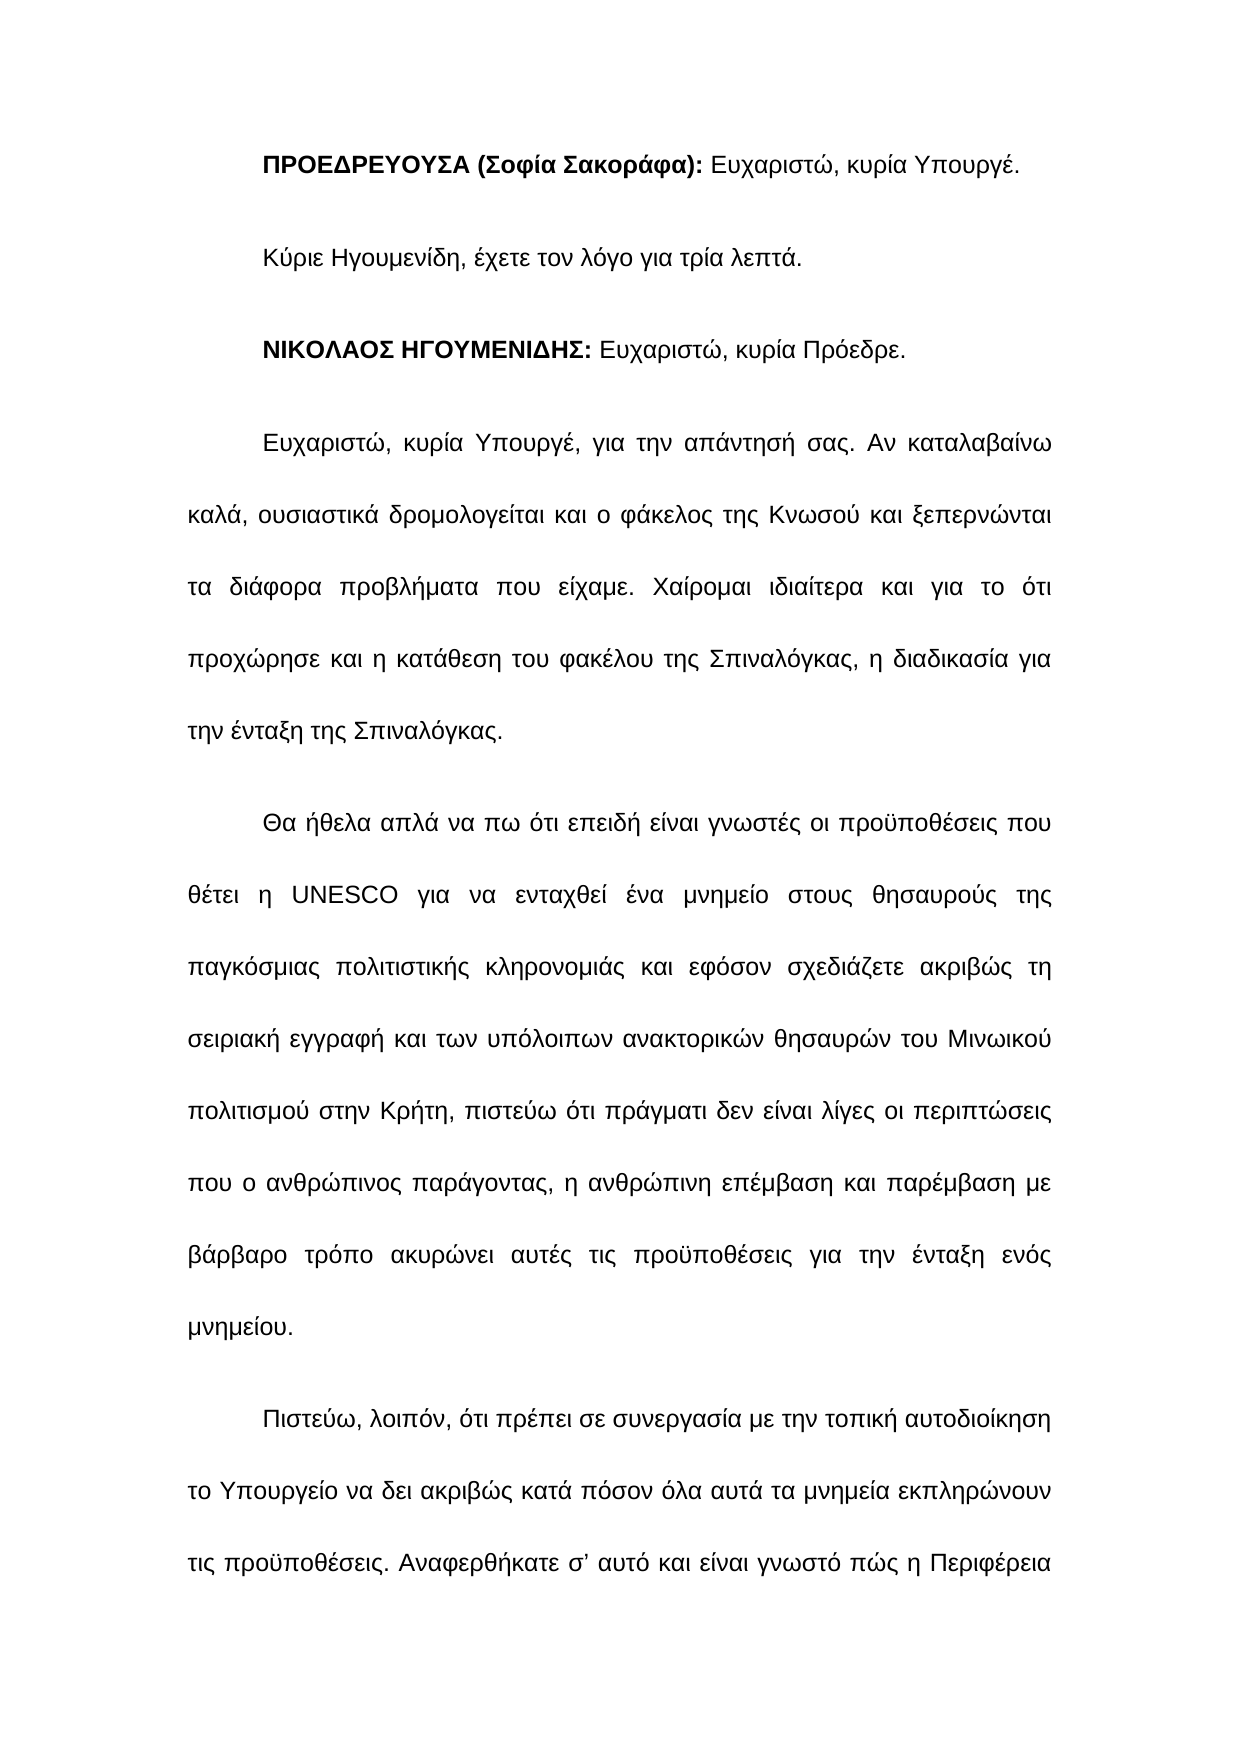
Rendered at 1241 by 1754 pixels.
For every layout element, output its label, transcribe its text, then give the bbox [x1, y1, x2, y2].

text ΠΡΟΕΔΡΕΥΟΥΣΑ (Σοφία Σακοράφα): Ευχαριστώ, κυρία Υπουργέ. [187, 150, 1053, 179]
text ΝΙΚΟΛΑΟΣ ΗΓΟΥΜΕΝΙΔΗΣ: Ευχαριστώ, κυρία Πρόεδρε. [187, 335, 1053, 364]
text Θα ήθελα απλά να πω ότι επειδή είναι γνωστές οι προϋποθέσεις που θέτει η UNESCO για να ενταχθεί ένα μνημείο στους θησαυρούς της παγκόσμιας πολιτιστικής κληρονομιάς και εφόσον σχεδιάζετε ακριβώς τη σειριακή εγγραφή και των υπόλοιπων ανακτορικών θησαυρών του Μινωικού πολιτισμού στην Κρήτη, πιστεύω ότι πράγματι δεν είναι λίγες οι περιπτώσεις που ο ανθρώπινος παράγοντας, η ανθρώπινη επέμβαση και παρέμβαση με βάρβαρο τρόπο ακυρώνει αυτές τις προϋποθέσεις για την ένταξη ενός μνημείου. [187, 808, 1053, 1340]
text Ευχαριστώ, κυρία Υπουργέ, για την απάντησή σας. Αν καταλαβαίνω καλά, ουσιαστικά δρομολογείται και ο φάκελος της Κνωσού και ξεπερνώνται τα διάφορα προβλήματα που είχαμε. Χαίρομαι ιδιαίτερα και για το ότι προχώρησε και η κατάθεση του φακέλου της Σπιναλόγκας, η διαδικασία για την ένταξη της Σπιναλόγκας. [187, 428, 1053, 744]
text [187, 1404, 1053, 1577]
text Κύριε Ηγουμενίδη, έχετε τον λόγο για τρία λεπτά. [187, 243, 1053, 271]
